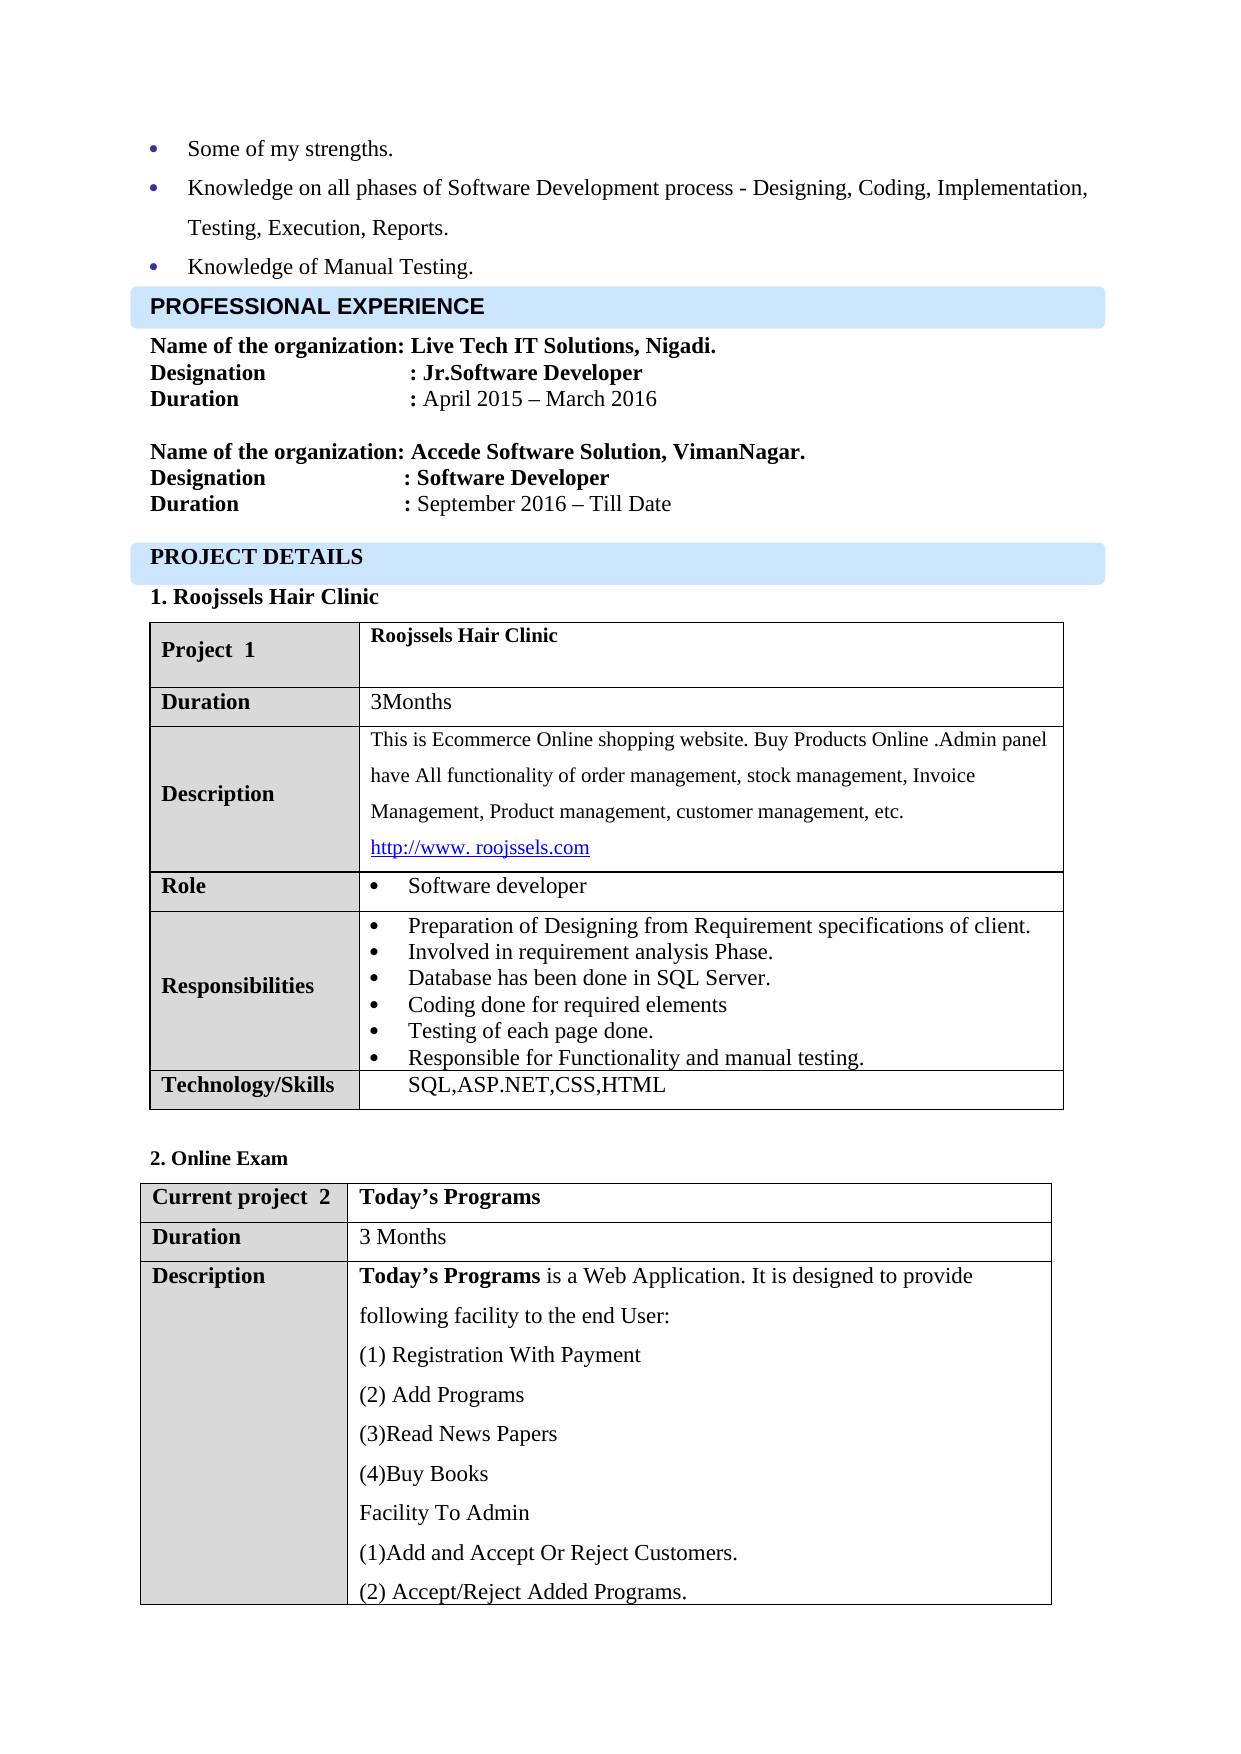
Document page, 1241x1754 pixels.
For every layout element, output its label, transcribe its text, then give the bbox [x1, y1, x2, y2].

text PROFESSIONAL EXPERIENCE [150, 293, 1105, 319]
list Some of my strengths. [150, 135, 1105, 161]
table_cell Role [151, 873, 359, 911]
table_header Current project 2 [141, 1184, 347, 1222]
table_cell Duration [151, 688, 359, 726]
text Duration : April 2015 – March 2016 [141, 385, 1105, 411]
table_cell Duration [141, 1223, 347, 1261]
table_cell 3Months [360, 688, 1063, 726]
table_cell Responsibilities [151, 912, 359, 1070]
text PROJECT DETAILS [150, 543, 1105, 569]
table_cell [348, 1262, 1051, 1604]
table_cell 3 Months [348, 1223, 1051, 1261]
table_header Roojssels Hair Clinic [360, 623, 1063, 687]
table_cell Preparation of Designing from Requirement specifications of client. Involved in requirement analysis Phase. Database has been done in SQL Server. Coding done for required elements Testing of each page done. Responsible for Functionality and manual testing. [360, 912, 1063, 1070]
text Designation : Software Developer [150, 464, 1105, 491]
table_cell Software developer [360, 873, 1063, 911]
text Duration : September 2016 – Till Date [141, 491, 1105, 517]
table_cell This is Ecommerce Online shopping website. Buy Products Online .Admin panel have All functionality of order management, stock management, Invoice Management, Product management, customer management, etc. http://www. roojssels.com [360, 727, 1063, 871]
table_cell Description [151, 727, 359, 871]
text Name of the organization: Live Tech IT Solutions, Nigadi. [150, 332, 1105, 359]
text Designation : Jr.Software Developer [150, 359, 1105, 385]
table_header Project 1 [151, 623, 359, 687]
text 2. Online Exam [150, 1146, 1105, 1170]
text Name of the organization: Accede Software Solution, VimanNagar. [150, 438, 1105, 464]
table_cell SQL,ASP.NET,CSS,HTML [360, 1071, 1063, 1109]
text 1. Roojssels Hair Clinic [150, 583, 1105, 609]
table_cell Technology/Skills [151, 1071, 359, 1109]
list Knowledge of Manual Testing. [150, 253, 1105, 280]
table_cell Description [141, 1262, 347, 1604]
list Knowledge on all phases of Software Development process - Designing, Coding, Implementation, Testing, Execution, Reports. [150, 174, 1105, 240]
table_header Today’s Programs [348, 1184, 1051, 1222]
